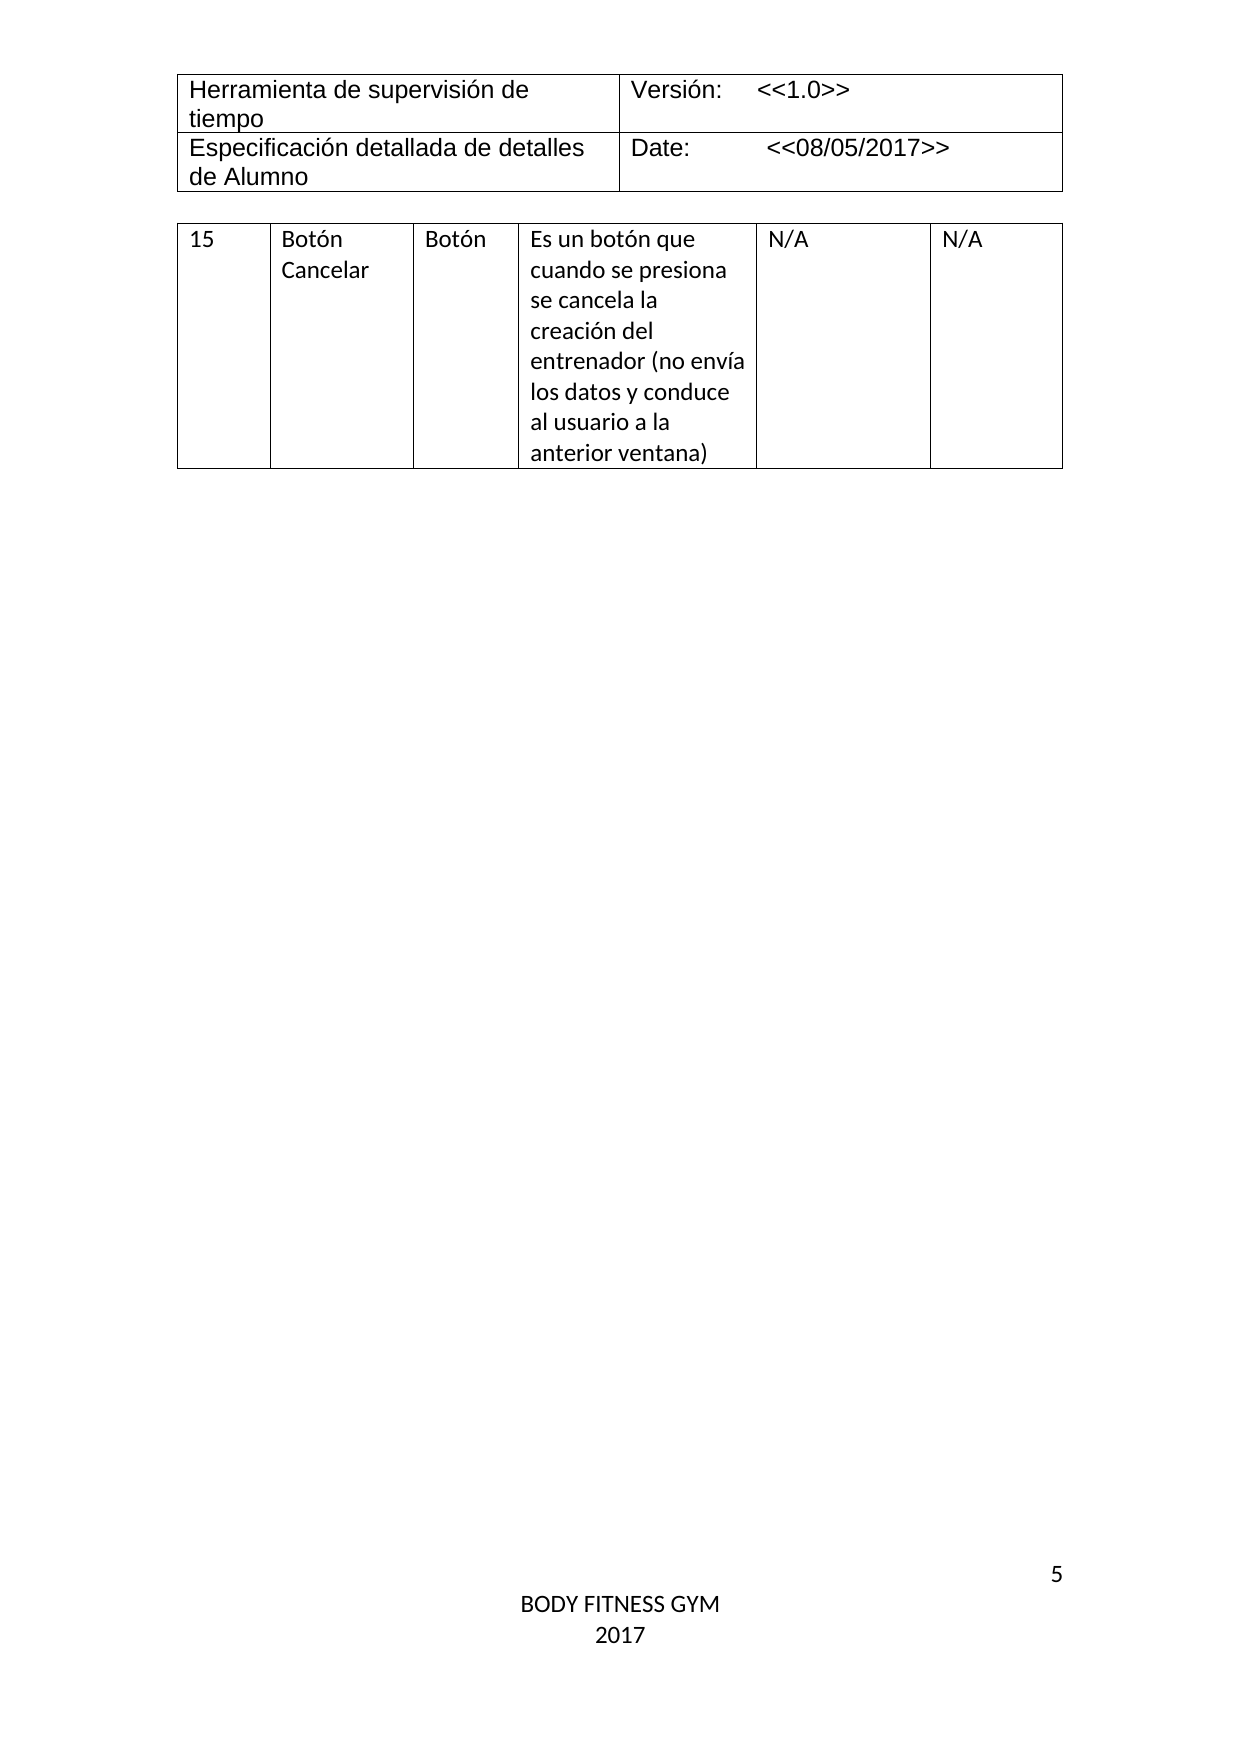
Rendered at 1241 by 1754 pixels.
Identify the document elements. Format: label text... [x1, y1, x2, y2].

table_cell Botón Cancelar [271, 224, 413, 468]
table_cell 15 [178, 224, 270, 468]
table_cell N/A [757, 224, 930, 468]
table_cell N/A [931, 224, 1062, 468]
table_cell Botón [414, 224, 518, 468]
table_cell Es un botón que cuando se presiona se cancela la creación del entrenador (no envía los datos y conduce al usuario a la anterior ventana) [519, 224, 756, 468]
